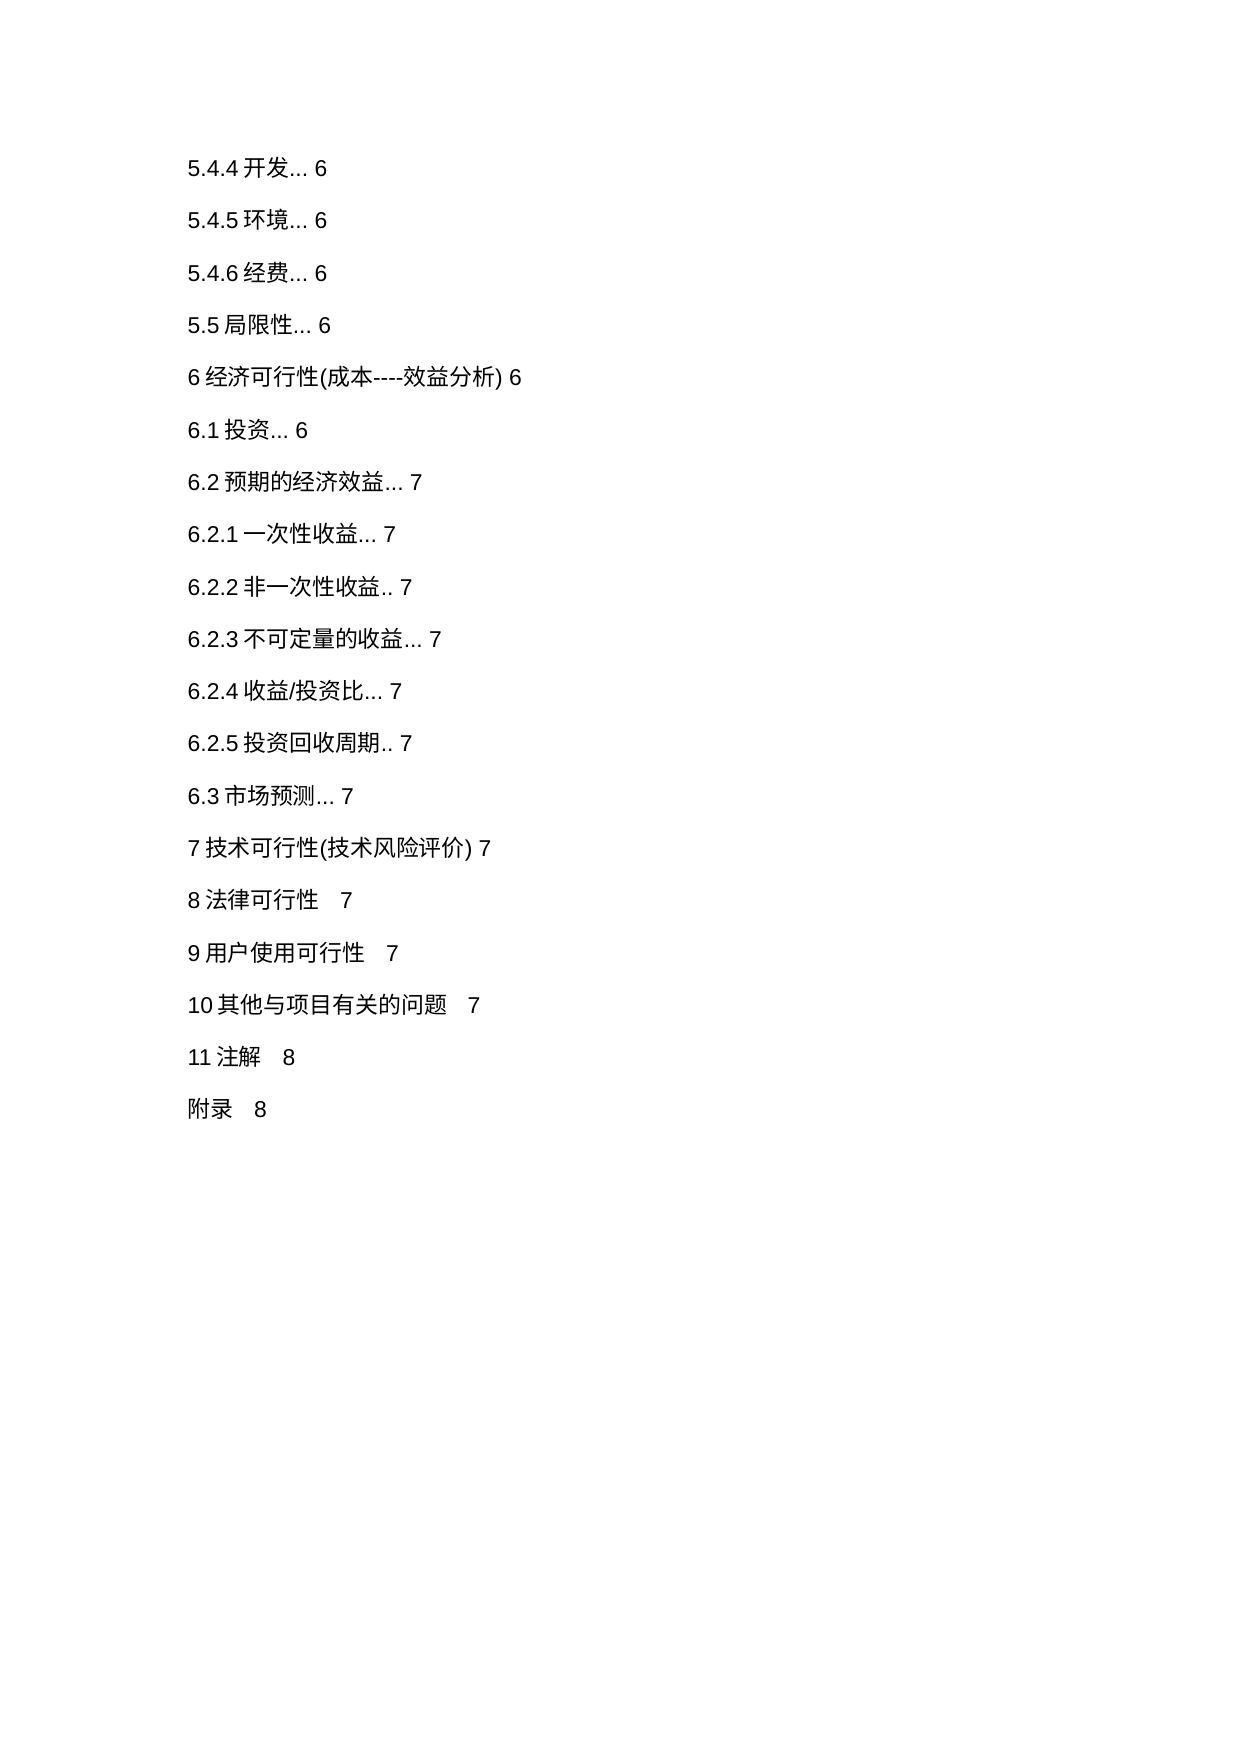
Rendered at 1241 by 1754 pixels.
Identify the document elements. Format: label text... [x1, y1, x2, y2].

text 10其他与项目有关的问题 7 [187, 987, 1053, 1020]
text 6.2.5投资回收周期.. 7 [187, 725, 1053, 758]
text 6.2.1一次性收益... 7 [187, 516, 1053, 549]
text 6.2.3不可定量的收益... 7 [187, 621, 1053, 654]
text 6.2.4收益/投资比... 7 [187, 673, 1053, 706]
text 9用户使用可行性 7 [187, 934, 1053, 968]
text 6.1投资... 6 [187, 411, 1053, 445]
text 5.4.4开发... 6 [187, 150, 1053, 183]
text 8法律可行性 7 [187, 882, 1053, 915]
text 附录 8 [187, 1091, 1053, 1124]
text 5.5局限性... 6 [187, 307, 1053, 340]
text 7技术可行性(技术风险评价) 7 [187, 830, 1053, 863]
text 6.2.2非一次性收益.. 7 [187, 568, 1053, 602]
text 6.2预期的经济效益... 7 [187, 464, 1053, 497]
text 5.4.6经费... 6 [187, 254, 1053, 288]
text 5.4.5环境... 6 [187, 202, 1053, 236]
text 11注解 8 [187, 1039, 1053, 1072]
text 6经济可行性(成本----效益分析) 6 [187, 359, 1053, 392]
text 6.3市场预测... 7 [187, 777, 1053, 811]
